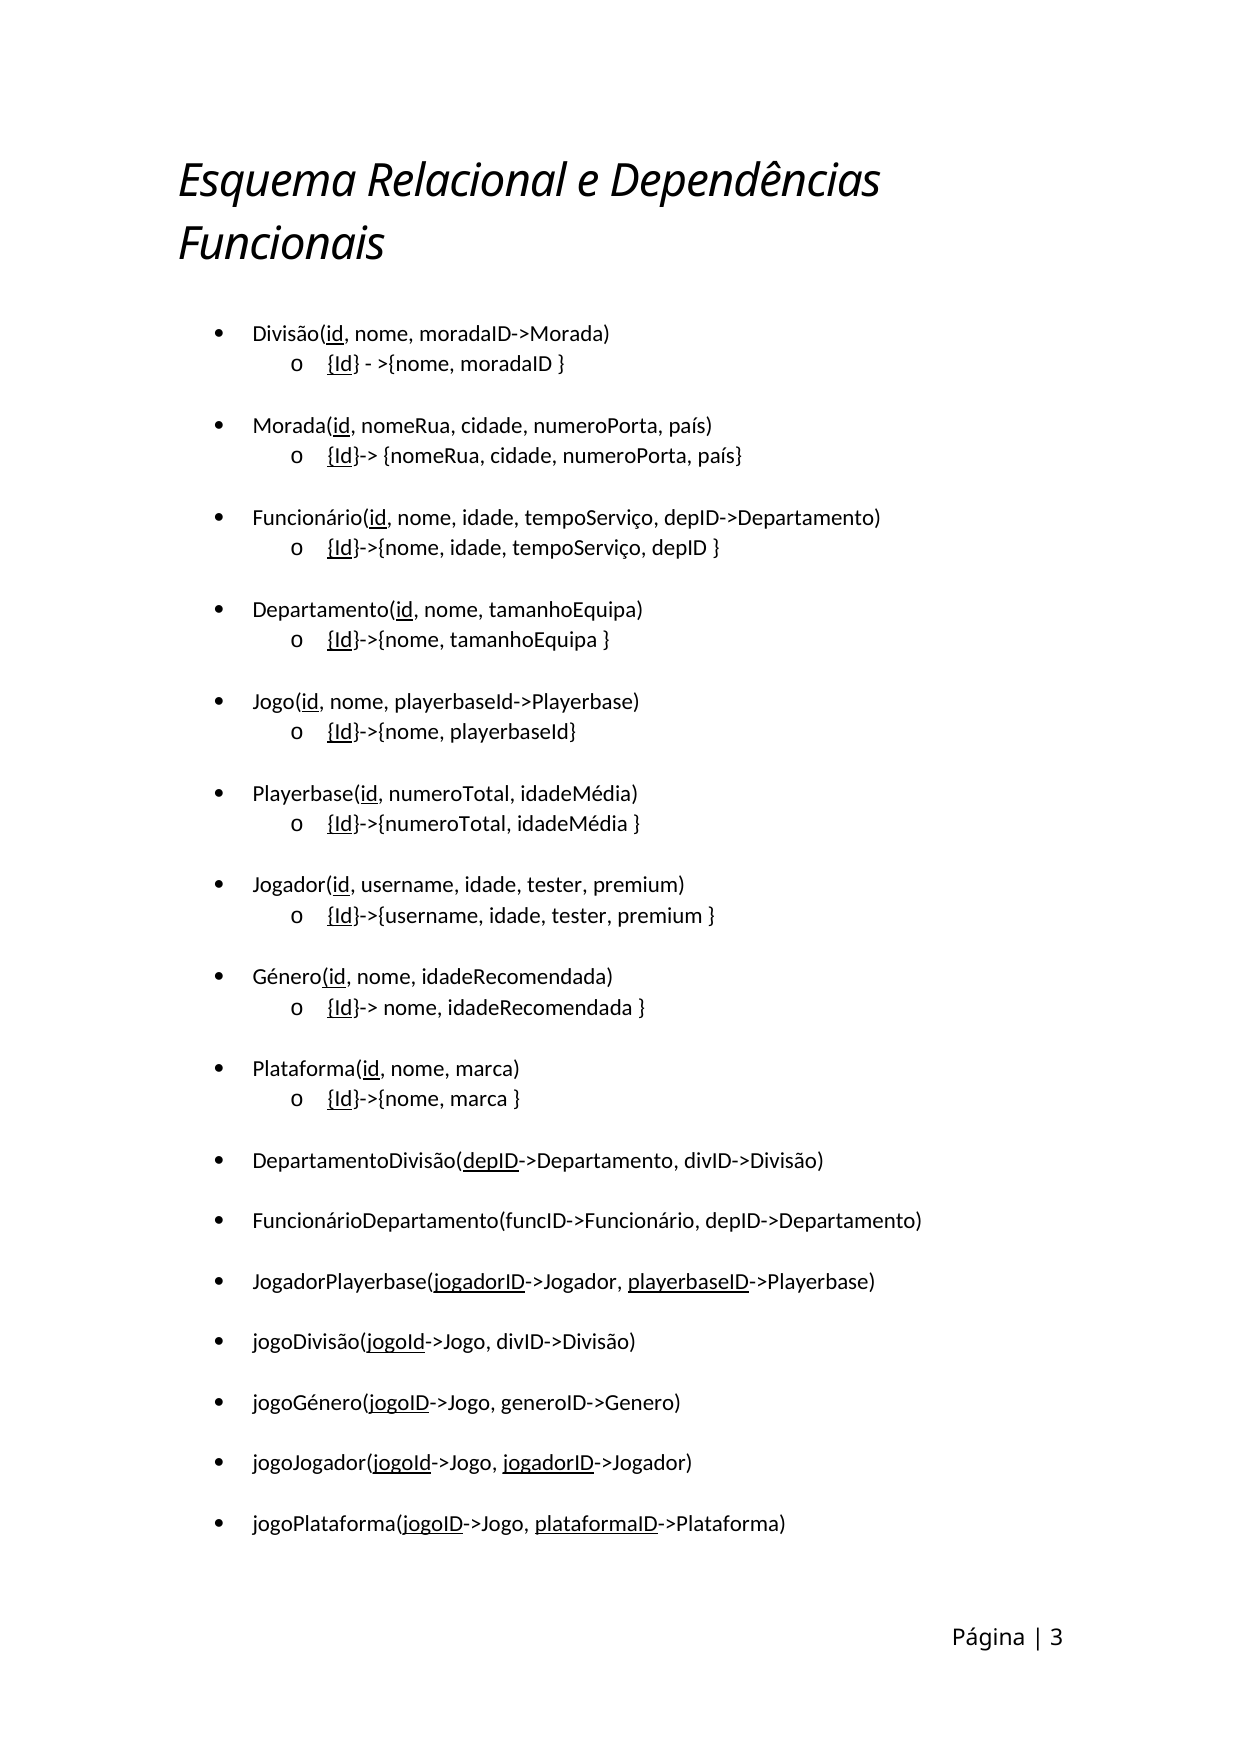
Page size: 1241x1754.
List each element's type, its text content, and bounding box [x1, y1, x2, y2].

list jogoPlataforma(jogoID->Jogo, plataformaID->Plataforma) [215, 1509, 1063, 1537]
list Funcionário(id, nome, idade, tempoServiço, depID->Departamento) [215, 503, 1063, 531]
list Morada(id, nomeRua, cidade, numeroPorta, país) [215, 411, 1063, 439]
list JogadorPlayerbase(jogadorID->Jogador, playerbaseID->Playerbase) [215, 1267, 1063, 1295]
list Playerbase(id, numeroTotal, idadeMédia) [215, 779, 1063, 807]
text Esquema Relacional e Dependências Funcionais [177, 148, 1063, 272]
list {Id}->{nome, idade, tempoServiço, depID } [290, 533, 1063, 562]
list Jogador(id, username, idade, tester, premium) [215, 871, 1063, 899]
list Plataforma(id, nome, marca) [215, 1054, 1063, 1082]
list jogoJogador(jogoId->Jogo, jogadorID->Jogador) [215, 1448, 1063, 1476]
list {Id}->{nome, tamanhoEquipa } [290, 625, 1063, 654]
list jogoGénero(jogoID->Jogo, generoID->Genero) [215, 1388, 1063, 1416]
list Divisão(id, nome, moradaID->Morada) [215, 319, 1063, 347]
list Departamento(id, nome, tamanhoEquipa) [215, 595, 1063, 623]
list jogoDivisão(jogoId->Jogo, divID->Divisão) [215, 1327, 1063, 1356]
list {Id}->{numeroTotal, idadeMédia } [290, 809, 1063, 838]
list {Id}-> nome, idadeRecomendada } [290, 993, 1063, 1022]
list {Id}->{nome, marca } [290, 1084, 1063, 1114]
list FuncionárioDepartamento(funcID->Funcionário, depID->Departamento) [215, 1207, 1063, 1235]
list {Id} - >{nome, moradaID } [290, 349, 1063, 379]
list {Id}->{username, idade, tester, premium } [290, 901, 1063, 930]
list {Id}->{nome, playerbaseId} [290, 717, 1063, 746]
list Jogo(id, nome, playerbaseId->Playerbase) [215, 687, 1063, 715]
list Género(id, nome, idadeRecomendada) [215, 962, 1063, 991]
list {Id}-> {nomeRua, cidade, numeroPorta, país} [290, 441, 1063, 471]
list DepartamentoDivisão(depID->Departamento, divID->Divisão) [215, 1146, 1063, 1174]
